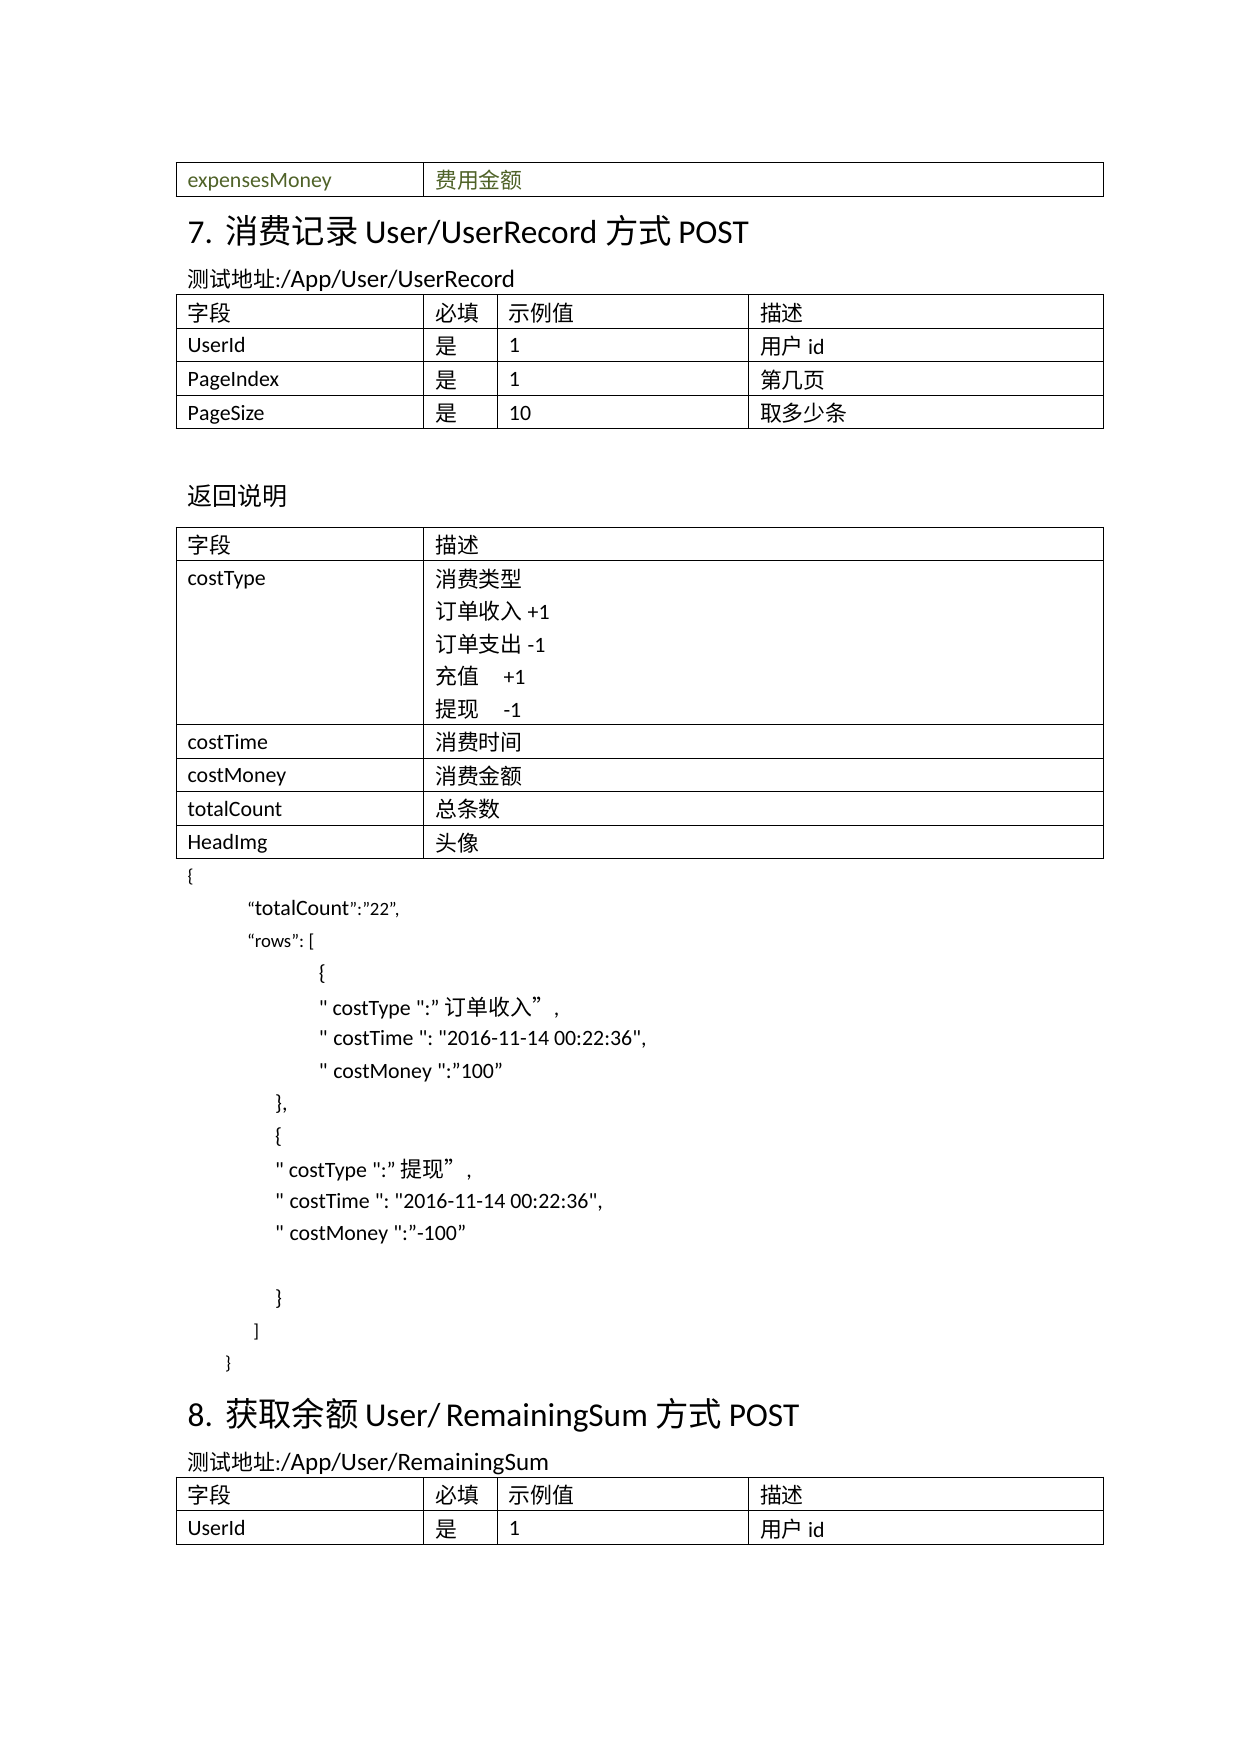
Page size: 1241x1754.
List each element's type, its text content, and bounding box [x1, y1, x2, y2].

text " costType ":” 订单收入”, [231, 989, 1053, 1022]
table_cell 1 [498, 362, 748, 395]
table_header 字段 [177, 295, 423, 328]
text 返回说明 [187, 462, 1053, 527]
text " costMoney ":”-100” [231, 1217, 1053, 1249]
table_header 必填 [424, 1478, 497, 1510]
list ] [247, 1314, 1053, 1347]
text " costMoney ":”100” [231, 1054, 1053, 1087]
table_cell UserId [177, 329, 423, 361]
table_cell costType [177, 561, 423, 724]
table_cell costTime [177, 725, 423, 757]
list 获取余额User/ RemainingSum 方式POST [187, 1379, 1053, 1444]
list “totalCount”:”22”, [247, 892, 1053, 924]
table_header 示例值 [498, 295, 748, 328]
table_cell 头像 [424, 826, 1103, 858]
table_cell 是 [424, 362, 497, 395]
text " costTime ": "2016-11-14 00:22:36", [231, 1022, 1053, 1054]
text }, [231, 1087, 1053, 1119]
table_header 字段 [177, 1478, 423, 1510]
table_header 必填 [424, 295, 497, 328]
table_cell 是 [424, 329, 497, 361]
table_cell 取多少条 [749, 396, 1103, 428]
list 测试地址:/App/User/RemainingSum [187, 1444, 1053, 1477]
table_cell 总条数 [424, 792, 1103, 824]
table_cell 费用金额 [424, 163, 1103, 196]
table_header 字段 [177, 528, 423, 560]
table_cell PageIndex [177, 362, 423, 395]
table_cell 1 [498, 1511, 748, 1544]
list 测试地址:/App/User/UserRecord [187, 262, 1053, 294]
text { [253, 1119, 1053, 1152]
text " costType ":” 提现”, [231, 1152, 1053, 1184]
table_cell totalCount [177, 792, 423, 824]
table_header 示例值 [498, 1478, 748, 1510]
list 消费记录User/UserRecord 方式POST [187, 197, 1053, 262]
table_cell 消费时间 [424, 725, 1103, 757]
table_cell PageSize [177, 396, 423, 428]
table_cell 是 [424, 1511, 497, 1544]
text } [253, 1282, 1053, 1314]
table_cell 是 [424, 396, 497, 428]
table_cell UserId [177, 1511, 423, 1544]
text { [187, 859, 1053, 892]
table_cell 用户id [749, 329, 1103, 361]
list } [225, 1347, 1053, 1379]
table_header 描述 [424, 528, 1103, 560]
text " costTime ": "2016-11-14 00:22:36", [231, 1184, 1053, 1217]
table_cell expensesMoney [177, 163, 423, 196]
table_header 描述 [749, 295, 1103, 328]
table_cell 1 [498, 329, 748, 361]
text { [231, 957, 1053, 989]
table_cell 消费金额 [424, 759, 1103, 791]
table_cell HeadImg [177, 826, 423, 858]
table_cell 消费类型 订单收入 +1 订单支出 -1 充值 +1 提现 -1 [424, 561, 1103, 724]
table_cell costMoney [177, 759, 423, 791]
table_cell 10 [498, 396, 748, 428]
table_cell 第几页 [749, 362, 1103, 395]
table_header 描述 [749, 1478, 1103, 1510]
list “rows”: [ [247, 924, 1053, 957]
table_cell 用户id [749, 1511, 1103, 1544]
